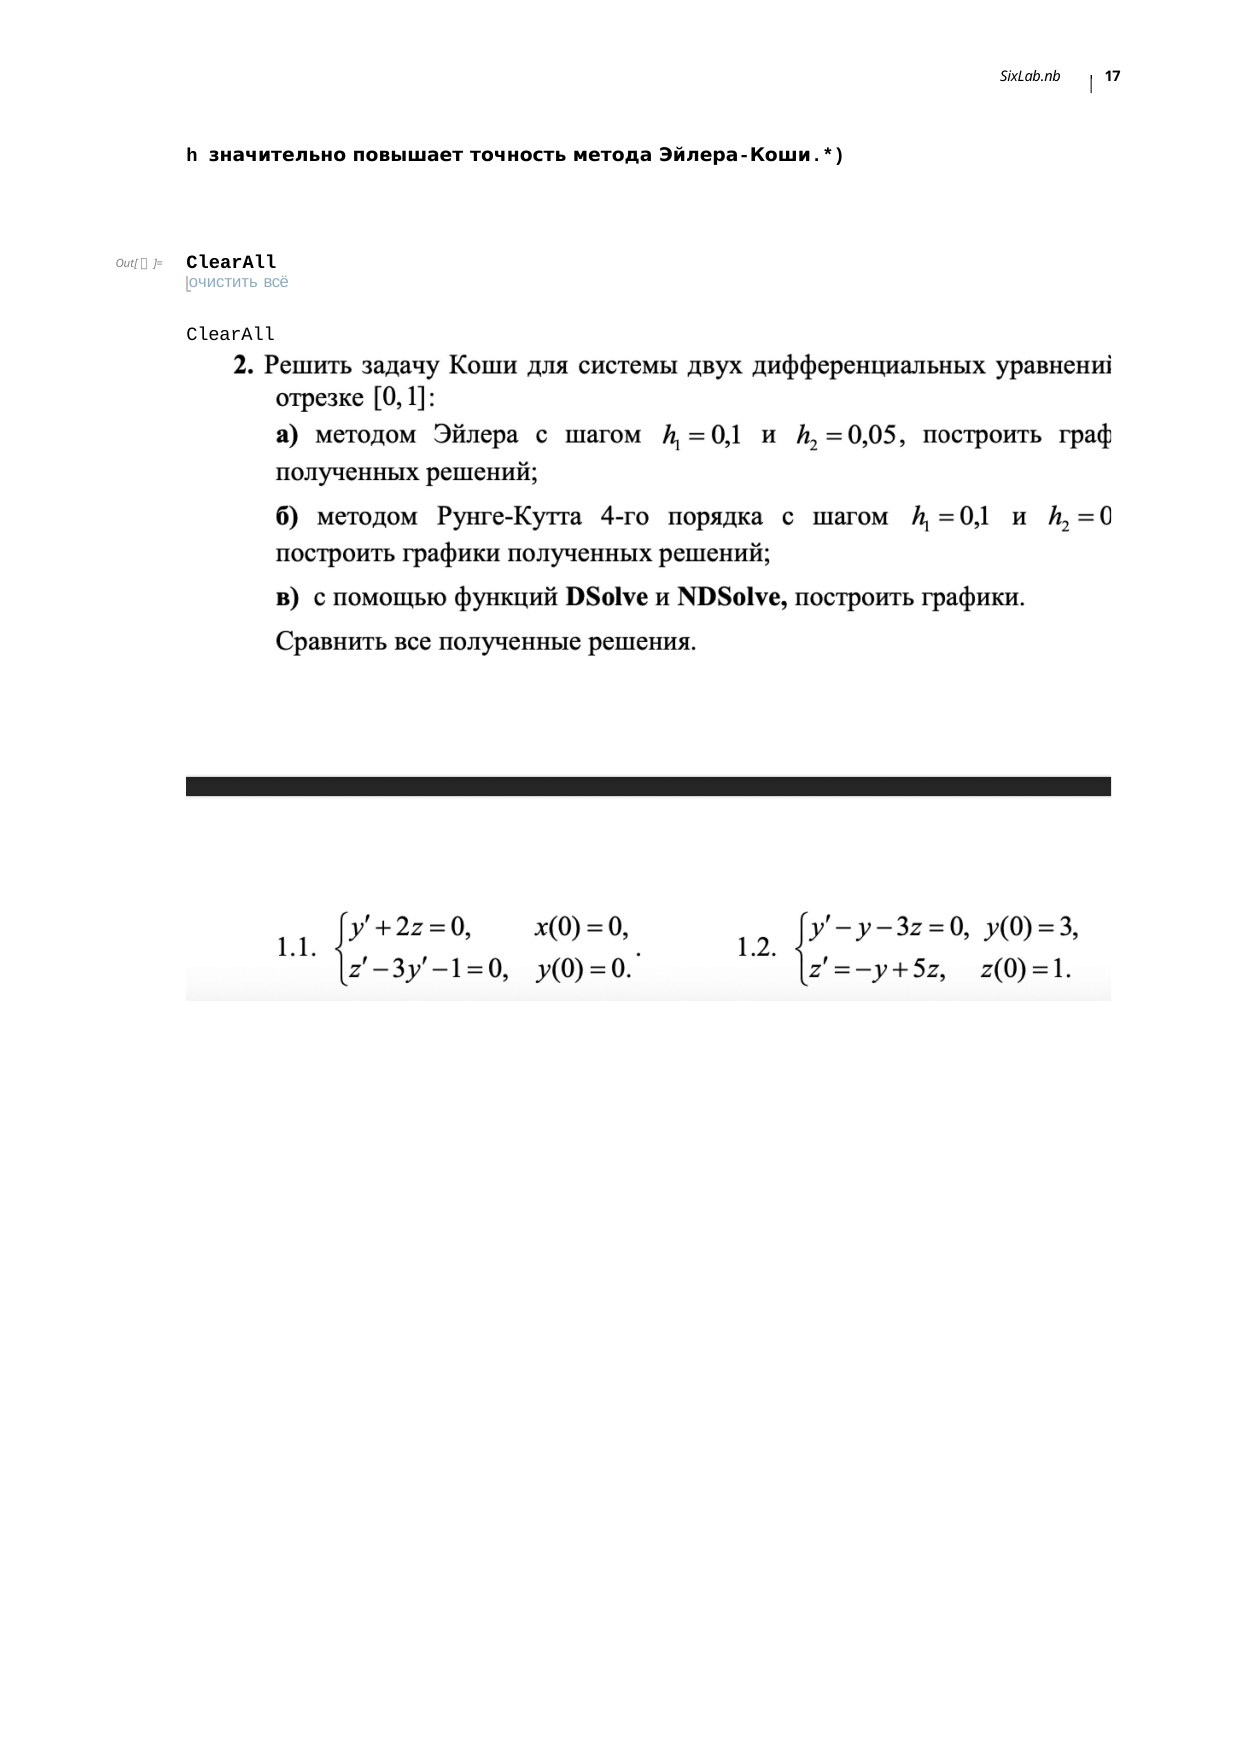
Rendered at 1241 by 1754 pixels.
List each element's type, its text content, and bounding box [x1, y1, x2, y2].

picture [186, 353, 1112, 1001]
text ClearAll [186, 251, 1128, 272]
text ClearAll [186, 324, 1128, 346]
text Out[  ]= [115, 256, 169, 271]
text очистить всё [189, 272, 1128, 291]
text h значительно повышает точность метода Эйлера-Коши.*) [186, 144, 1128, 167]
